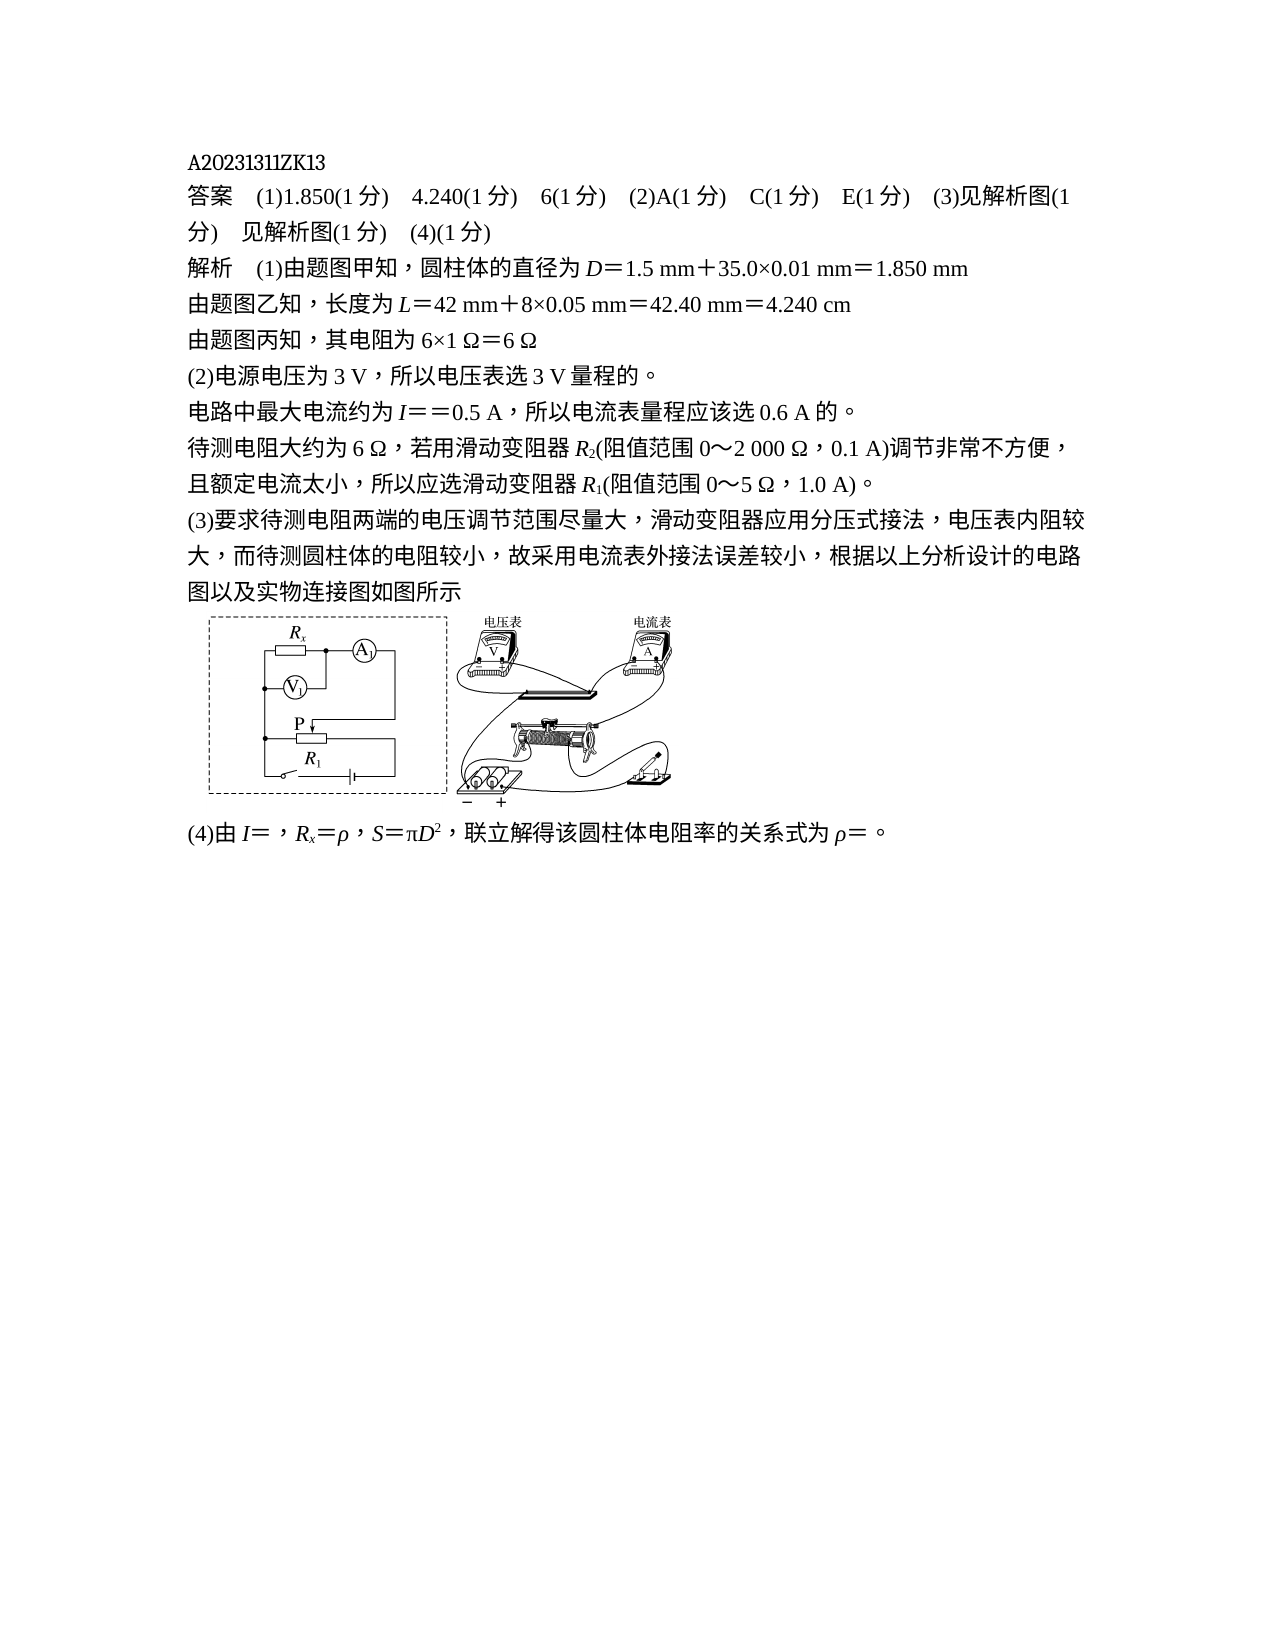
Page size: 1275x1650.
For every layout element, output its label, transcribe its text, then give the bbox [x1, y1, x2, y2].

text 由题图丙知，其电阻为6×1 Ω＝6 Ω [187, 324, 1087, 355]
text A20231311ZK13 [187, 150, 1087, 176]
text (4)由I＝，Rx＝ρ，S＝πD2，联立解得该圆柱体电阻率的关系式为ρ＝。 [187, 817, 1087, 848]
text (2)电源电压为3 V，所以电压表选3 V量程的。 [187, 360, 1087, 391]
text 答案 (1)1.850(1分) 4.240(1分) 6(1分) (2)A(1分) C(1分) E(1分) (3)见解析图(1分) 见解析图(1分) (4)(1分) [187, 180, 1087, 247]
picture [206, 611, 679, 813]
text (3)要求待测电阻两端的电压调节范围尽量大，滑动变阻器应用分压式接法，电压表内阻较大，而待测圆柱体的电阻较小，故采用电流表外接法误差较小，根据以上分析设计的电路图以及实物连接图如图所示 [187, 504, 1087, 607]
text 解析 (1)由题图甲知，圆柱体的直径为D＝1.5 mm＋35.0×0.01 mm＝1.850 mm [187, 252, 1087, 283]
text 由题图乙知，长度为L＝42 mm＋8×0.05 mm＝42.40 mm＝4.240 cm [187, 288, 1087, 319]
text 电路中最大电流约为I＝＝0.5 A，所以电流表量程应该选0.6 A的。 [187, 396, 1087, 427]
text 待测电阻大约为6 Ω，若用滑动变阻器R2(阻值范围0～2 000 Ω，0.1 A)调节非常不方便，且额定电流太小，所以应选滑动变阻器R1(阻值范围0～5 Ω，1.0 A)。 [187, 432, 1087, 499]
